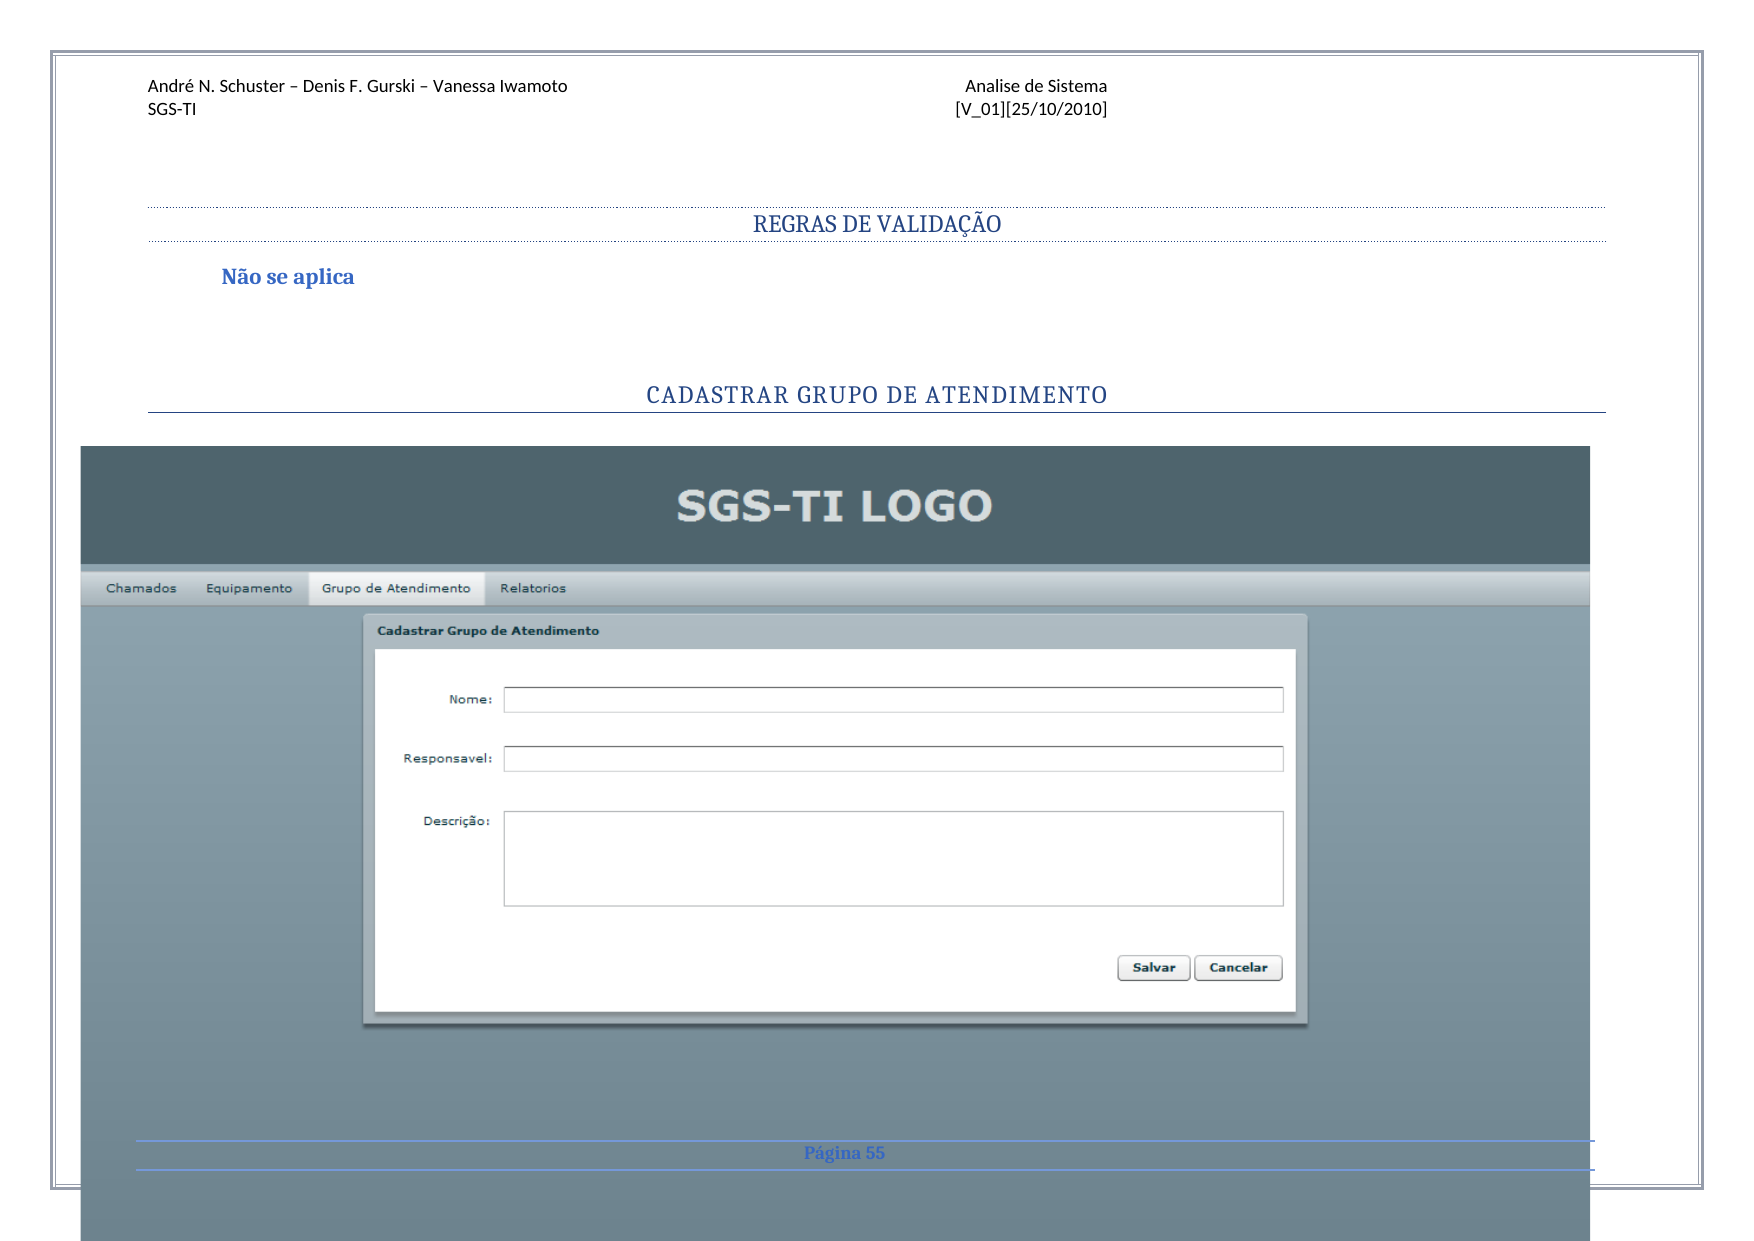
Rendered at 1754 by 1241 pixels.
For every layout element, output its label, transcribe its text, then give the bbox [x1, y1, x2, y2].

picture [80, 446, 1591, 1241]
text Não se aplica [148, 264, 1606, 290]
subtitle Cadastrar grupo de atendimento [148, 381, 1606, 412]
subtitle Regras de Validação [148, 207, 1606, 242]
